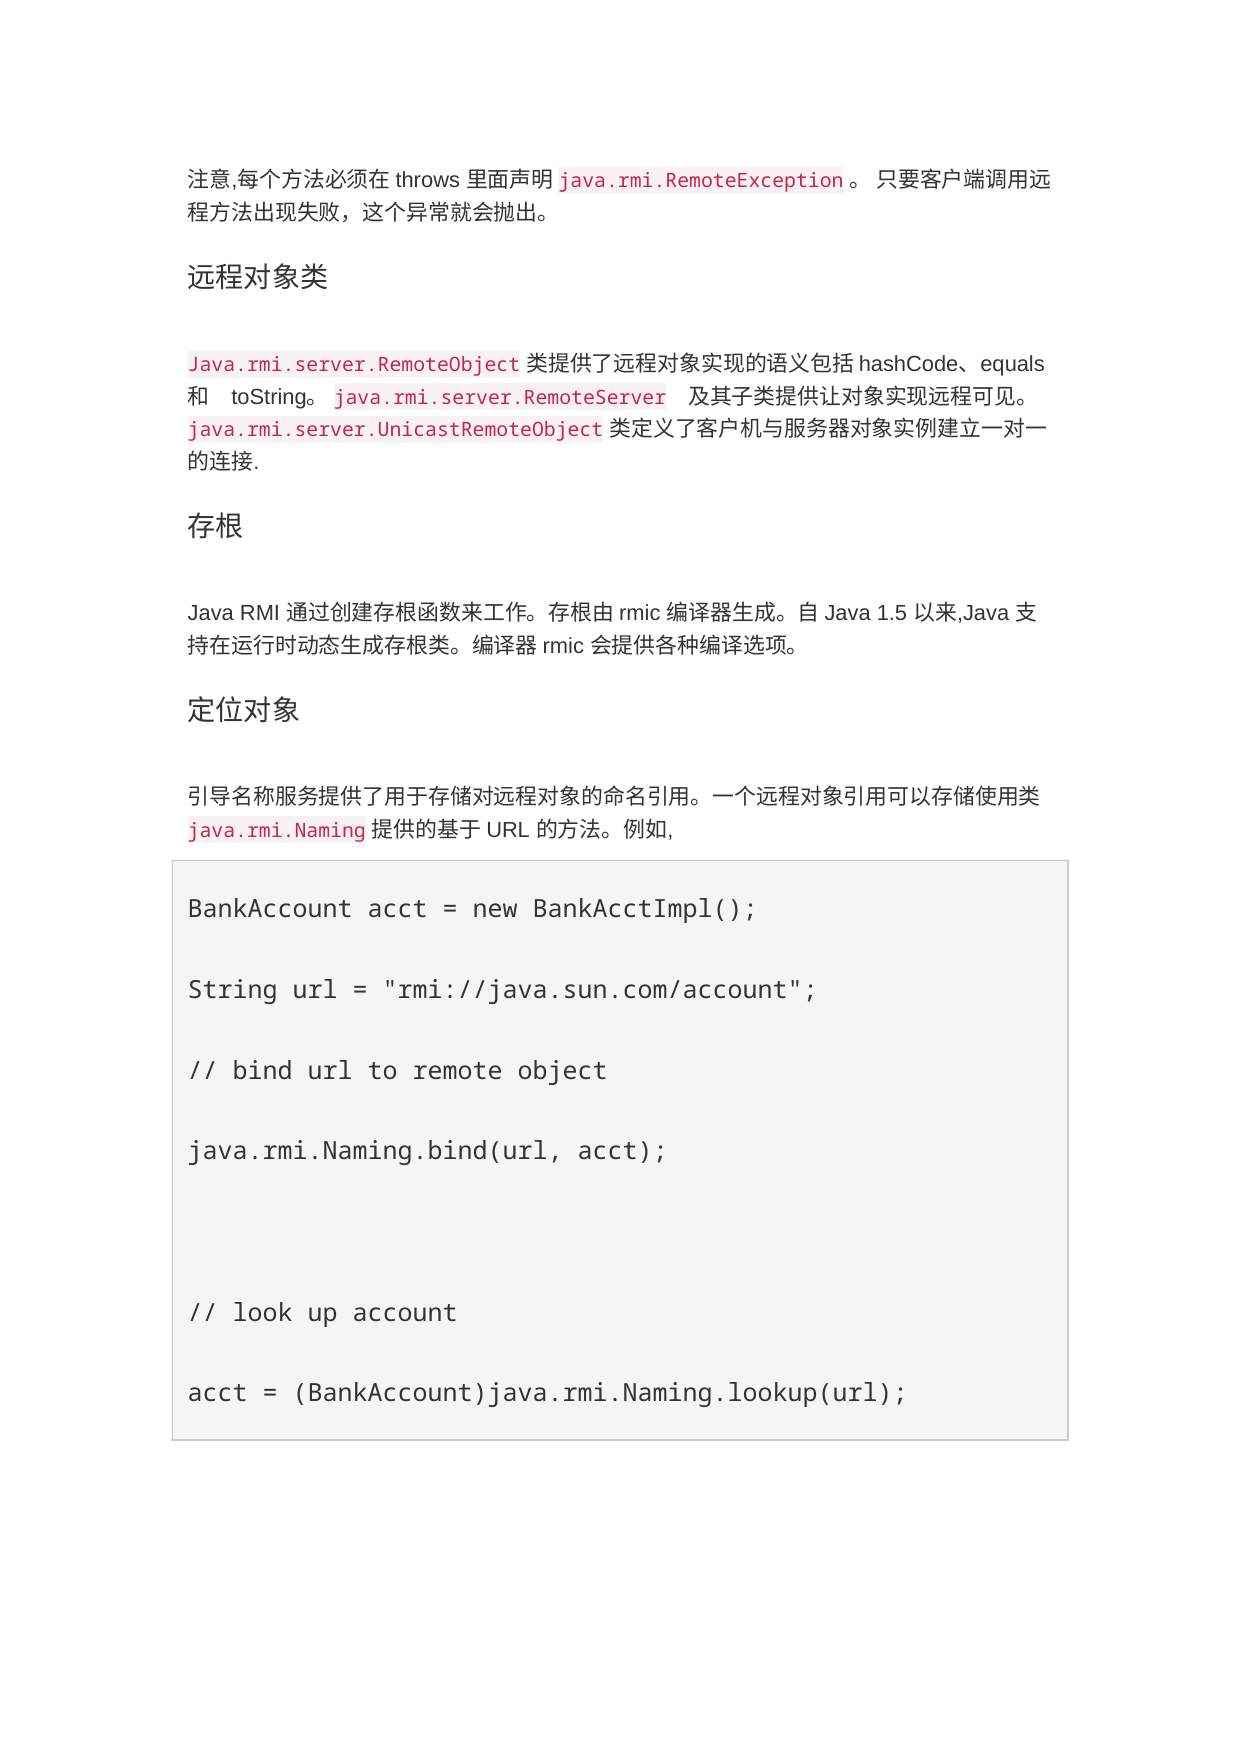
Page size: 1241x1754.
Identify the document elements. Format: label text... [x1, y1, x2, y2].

text Java RMI 通过创建存根函数来工作。存根由 rmic 编译器生成。自 Java 1.5 以来,Java 支持在运行时动态生成存根类。编译器 rmic 会提供各种编译选项。 [187, 595, 1053, 660]
text // bind url to remote object [173, 1021, 1067, 1101]
text BankAccount acct = new BankAcctImpl(); [173, 861, 1067, 940]
text // look up account [173, 1263, 1067, 1343]
text String url = "rmi://java.sun.com/account"; [173, 940, 1067, 1021]
subtitle 远程对象类 [187, 243, 1053, 308]
subtitle 定位对象 [187, 676, 1053, 741]
subtitle 存根 [187, 492, 1053, 557]
text 引导名称服务提供了用于存储对远程对象的命名引用。一个远程对象引用可以存储使用类 java.rmi.Naming 提供的基于 URL 的方法。例如, [187, 779, 1053, 844]
text acct = (BankAccount)java.rmi.Naming.lookup(url); [173, 1343, 1067, 1439]
text 注意,每个方法必须在 throws 里面声明 java.rmi.RemoteException 。 只要客户端调用远程方法出现失败，这个异常就会抛出。 [187, 162, 1053, 227]
text Java.rmi.server.RemoteObject 类提供了远程对象实现的语义包括hashCode、equals 和 toString。 java.rmi.server.RemoteServer 及其子类提供让对象实现远程可见。java.rmi.server.UnicastRemoteObject 类定义了客户机与服务器对象实例建立一对一的连接. [187, 346, 1053, 476]
text java.rmi.Naming.bind(url, acct); [173, 1101, 1067, 1182]
